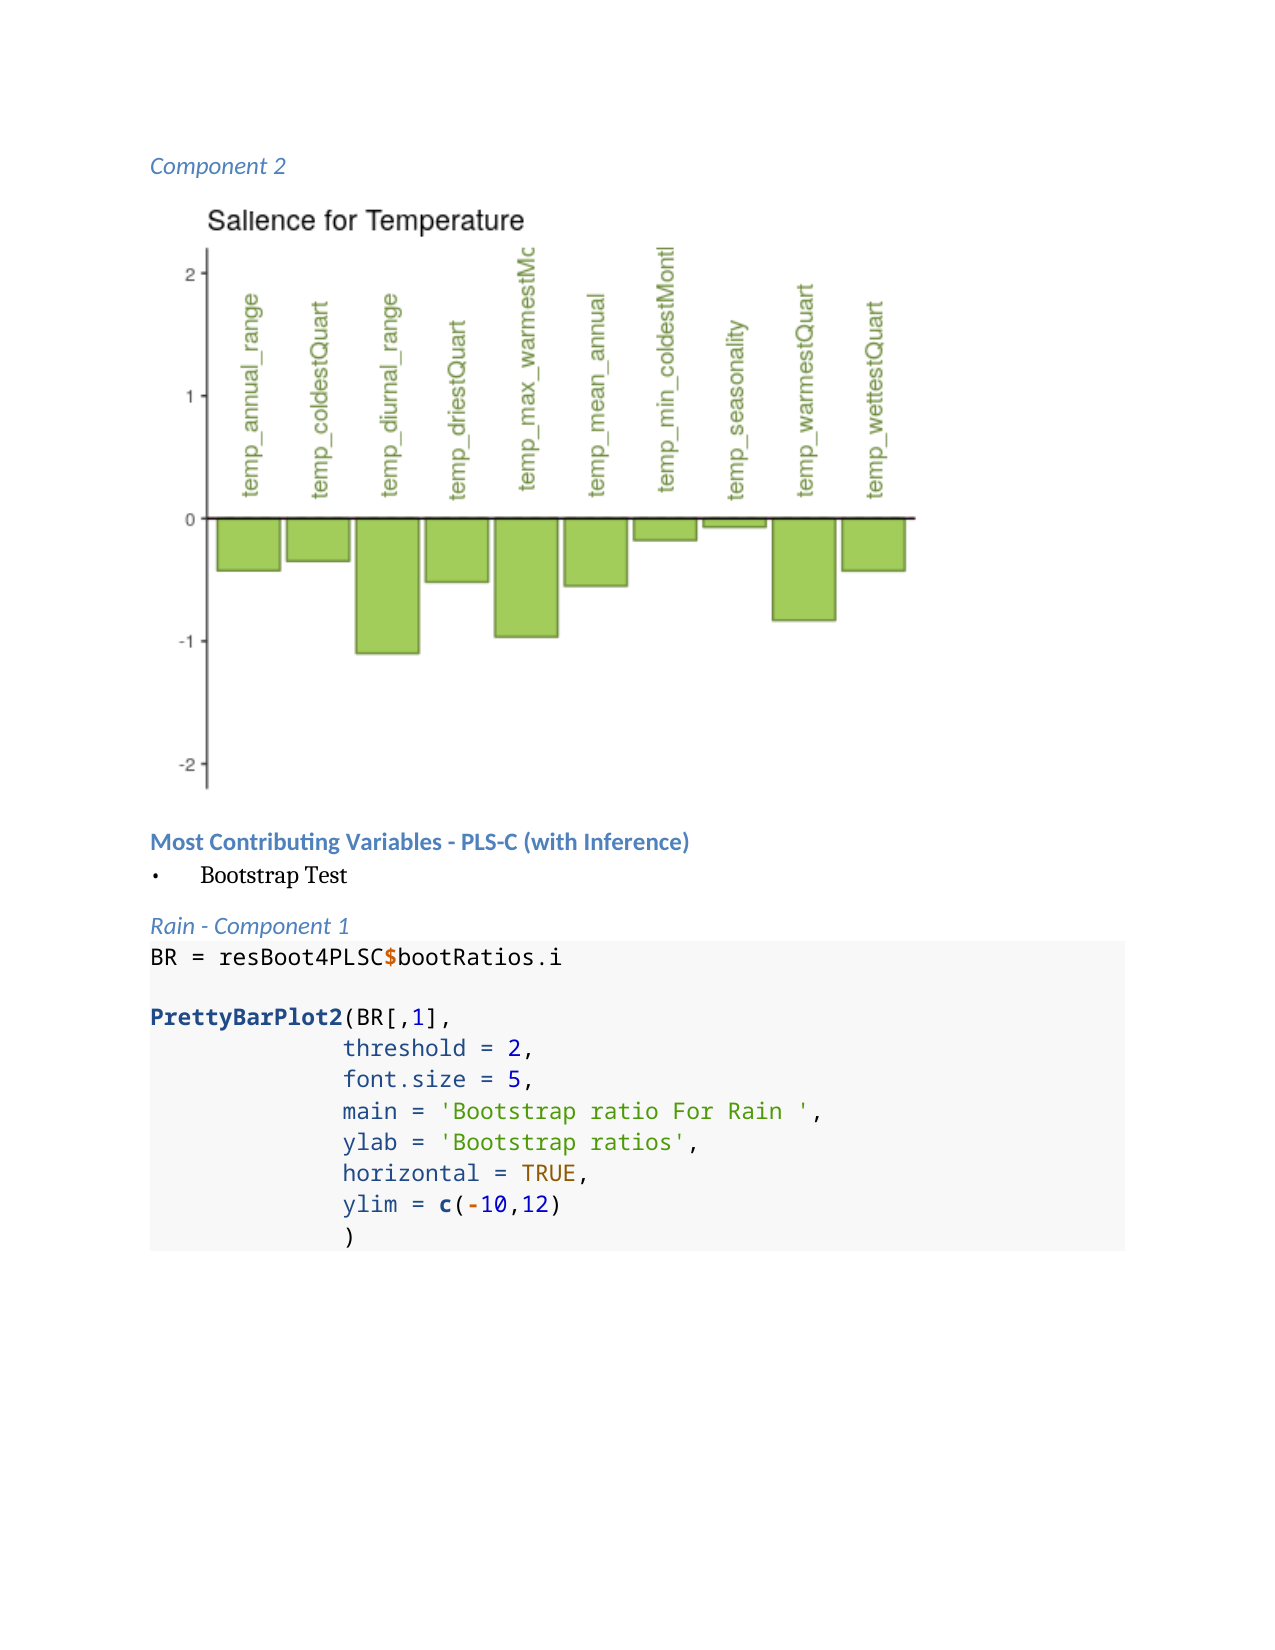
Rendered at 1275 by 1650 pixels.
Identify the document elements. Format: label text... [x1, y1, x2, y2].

subtitle Most Contributing Variables - PLS-C (with Inference) [150, 826, 1125, 857]
subtitle Component 2 [150, 150, 1125, 181]
subtitle Rain - Component 1 [150, 910, 1125, 941]
list Bootstrap Test [150, 861, 1125, 889]
text BR = resBoot4PLSC$bootRatios.i PrettyBarPlot2(BR[,1], threshold = 2, font.size = 5, main = 'Bootstrap ratio For Rain ', ylab = 'Bootstrap ratios', horizontal = TRUE, ylim = c(-10,12) ) [150, 941, 1125, 1251]
picture [168, 199, 927, 806]
